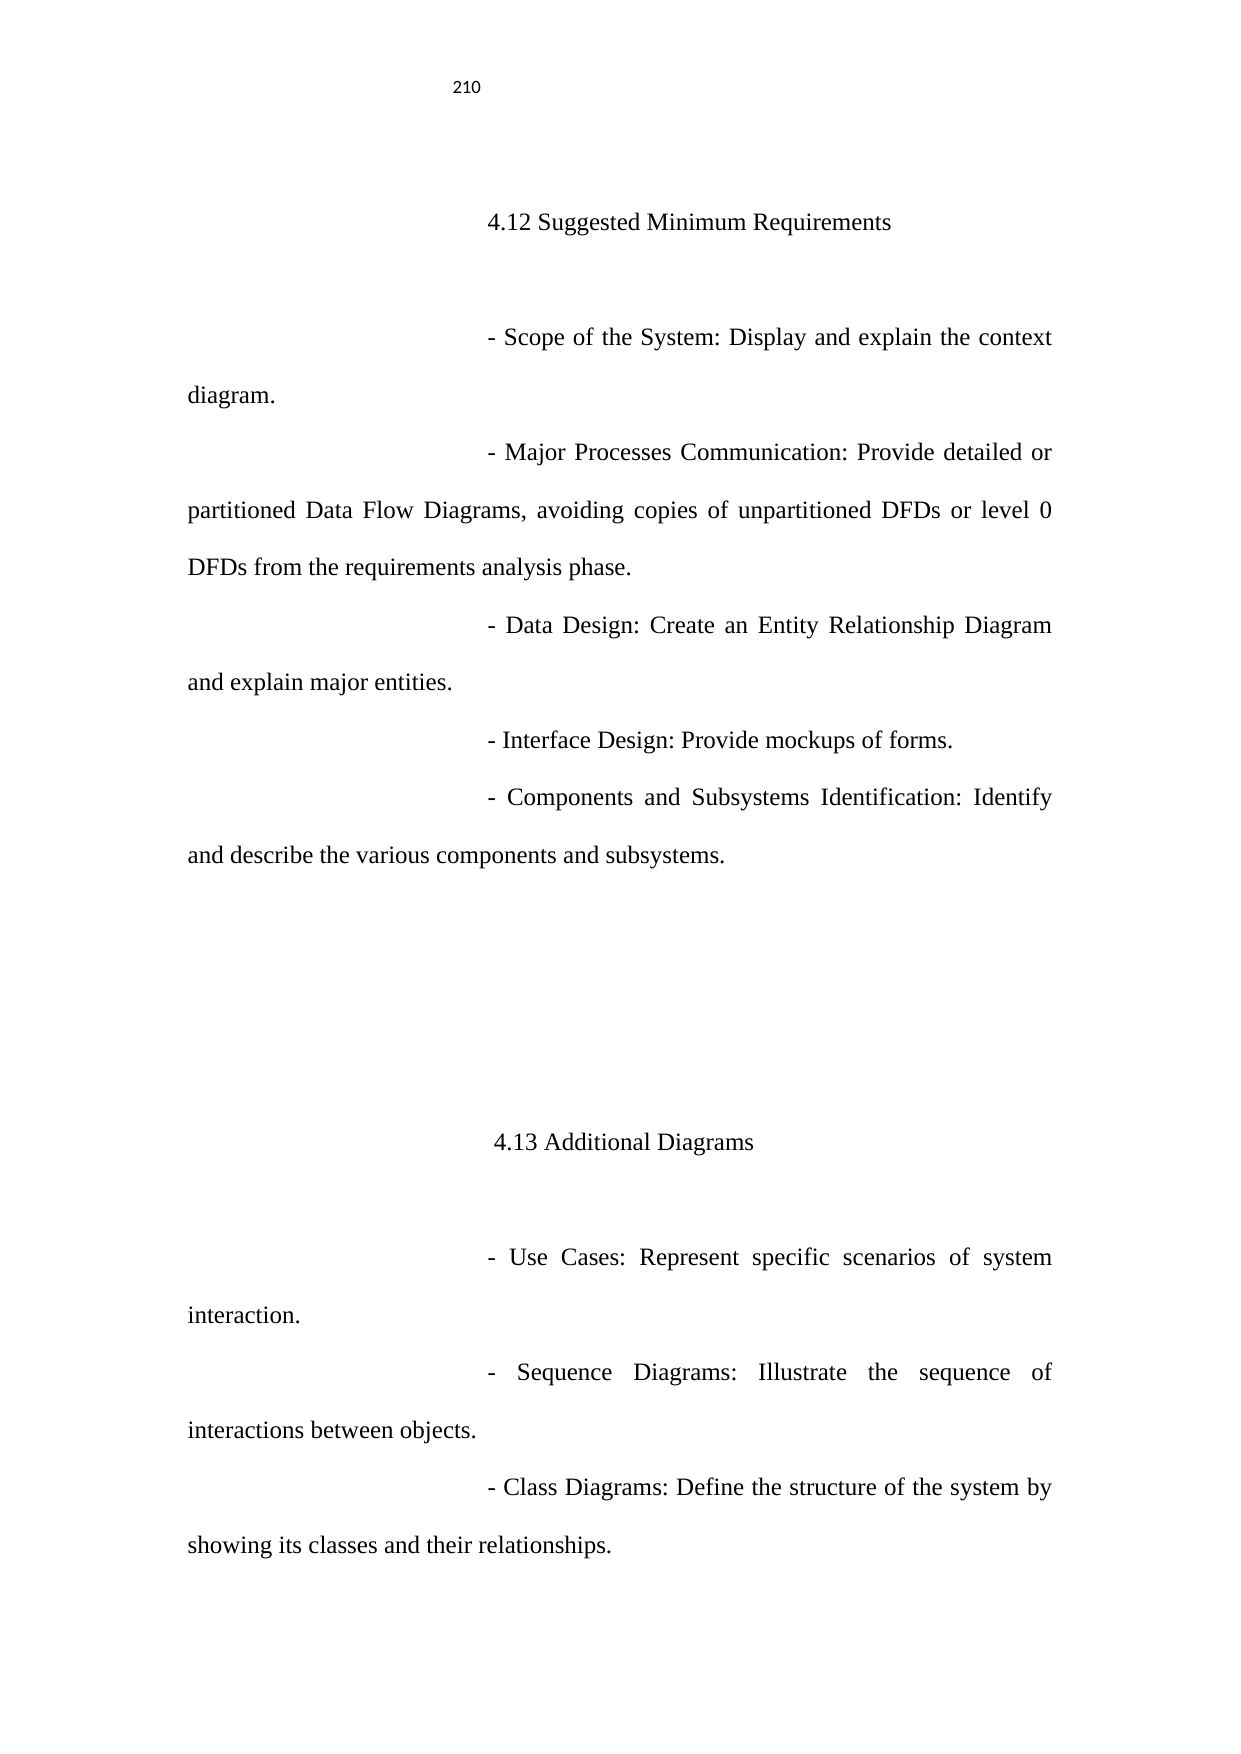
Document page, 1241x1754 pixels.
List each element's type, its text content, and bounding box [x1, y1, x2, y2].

list - Major Processes Communication: Provide detailed or partitioned Data Flow Diagrams, avoiding copies of unpartitioned DFDs or level 0 DFDs from the requirements analysis phase. [187, 437, 1053, 581]
list 4.13 Additional Diagrams [187, 1127, 1053, 1156]
list - Data Design: Create an Entity Relationship Diagram and explain major entities. [187, 610, 1053, 696]
list - Use Cases: Represent specific scenarios of system interaction. [187, 1242, 1053, 1329]
list 4.12 Suggested Minimum Requirements [187, 207, 1053, 236]
list - Scope of the System: Display and explain the context diagram. [187, 322, 1053, 409]
list - Components and Subsystems Identification: Identify and describe the various components and subsystems. [187, 782, 1053, 869]
list - Sequence Diagrams: Illustrate the sequence of interactions between objects. [187, 1357, 1053, 1444]
list - Class Diagrams: Define the structure of the system by showing its classes and their relationships. [187, 1472, 1053, 1559]
list - Interface Design: Provide mockups of forms. [187, 725, 1053, 754]
